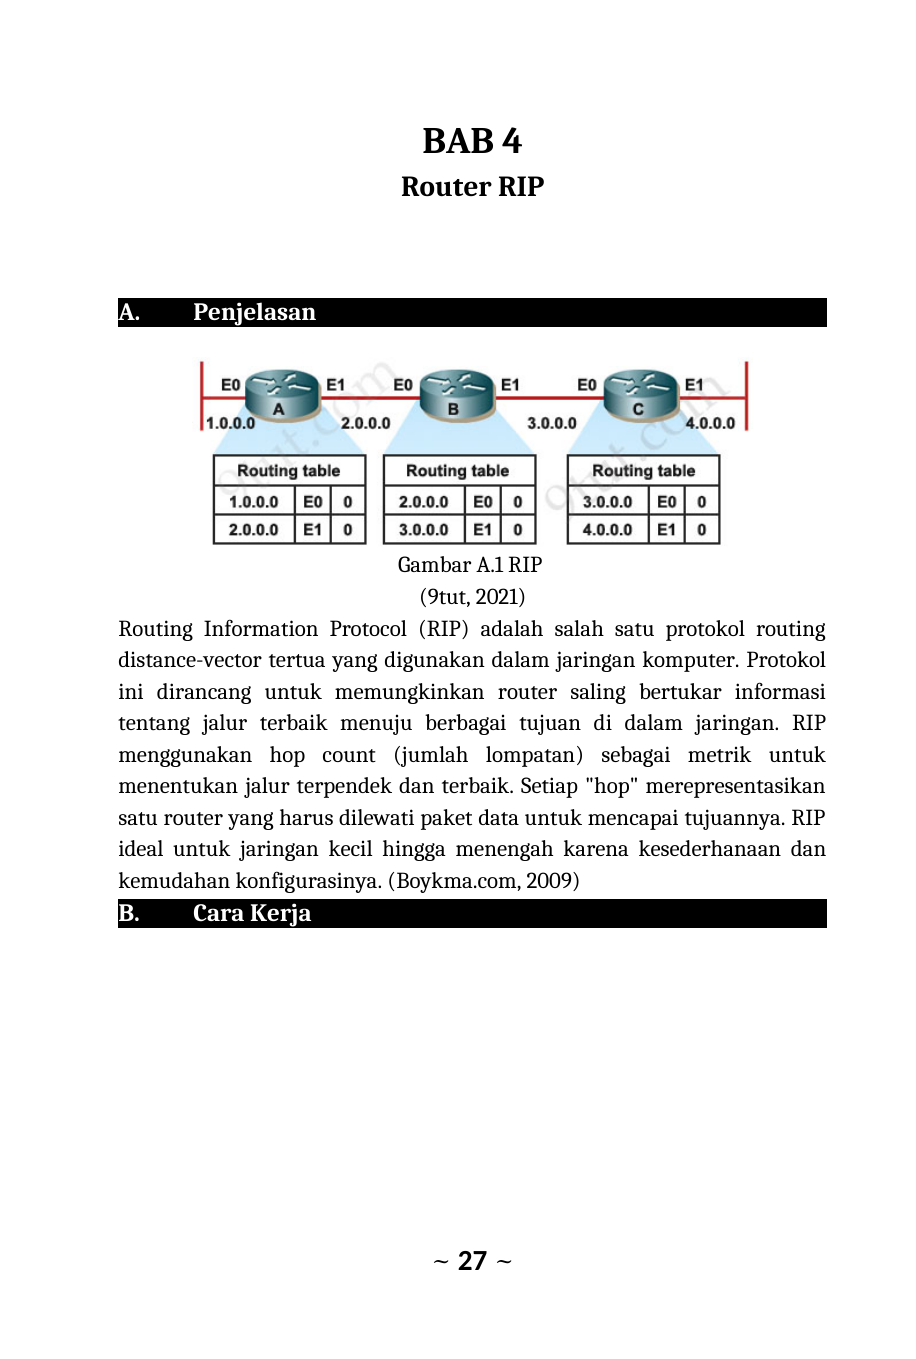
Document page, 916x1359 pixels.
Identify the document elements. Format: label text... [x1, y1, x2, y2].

subtitle Penjelasan [118, 298, 827, 327]
subtitle Cara Kerja [118, 899, 827, 928]
text Routing Information Protocol (RIP) adalah salah satu protokol routing distance-vector tertua yang digunakan dalam jaringan komputer. Protokol ini dirancang untuk memungkinkan router saling bertukar informasi tentang jalur terbaik menuju berbagai tujuan di dalam jaringan. RIP menggunakan hop count (jumlah lompatan) sebagai metrik untuk menentukan jalur terpendek dan terbaik. Setiap "hop" merepresentasikan satu router yang harus dilewati paket data untuk mencapai tujuannya. RIP ideal untuk jaringan kecil hingga menengah karena kesederhanaan dan kemudahan konfigurasinya. (Boykma.com, 2009) [118, 615, 827, 894]
text Gambar A.1 RIP (9tut, 2021) [118, 552, 827, 610]
picture [192, 357, 753, 547]
subtitle BAB 4 Router RIP [118, 120, 827, 203]
